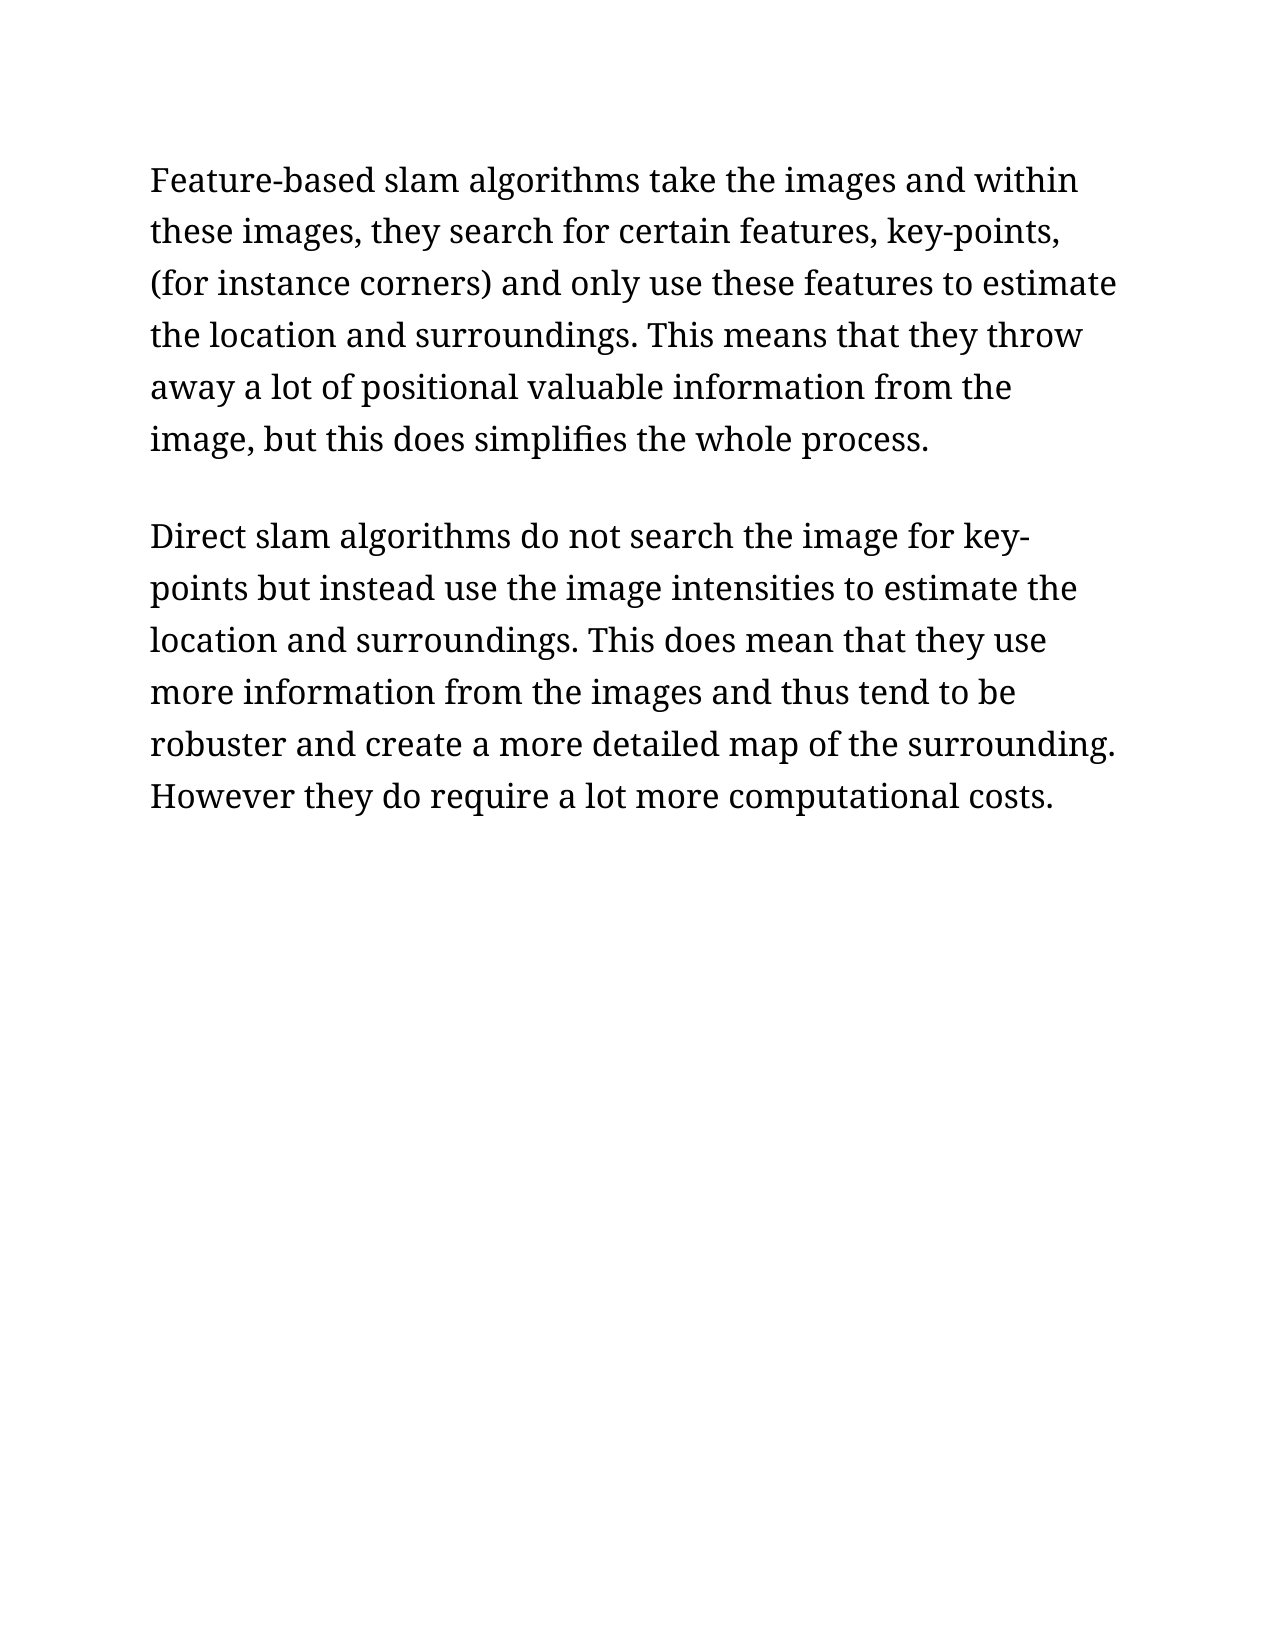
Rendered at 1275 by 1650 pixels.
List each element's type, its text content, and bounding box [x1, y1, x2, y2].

text Feature-based slam algorithms take the images and within these images, they search for certain features, key-points, (for instance corners) and only use these features to estimate the location and surroundings. This means that they throw away a lot of positional valuable information from the image, but this does simplifies the whole process. [150, 150, 1125, 461]
text Direct slam algorithms do not search the image for key-points but instead use the image intensities to estimate the location and surroundings. This does mean that they use more information from the images and thus tend to be robuster and create a more detailed map of the surrounding. However they do require a lot more computational costs. [150, 507, 1125, 818]
